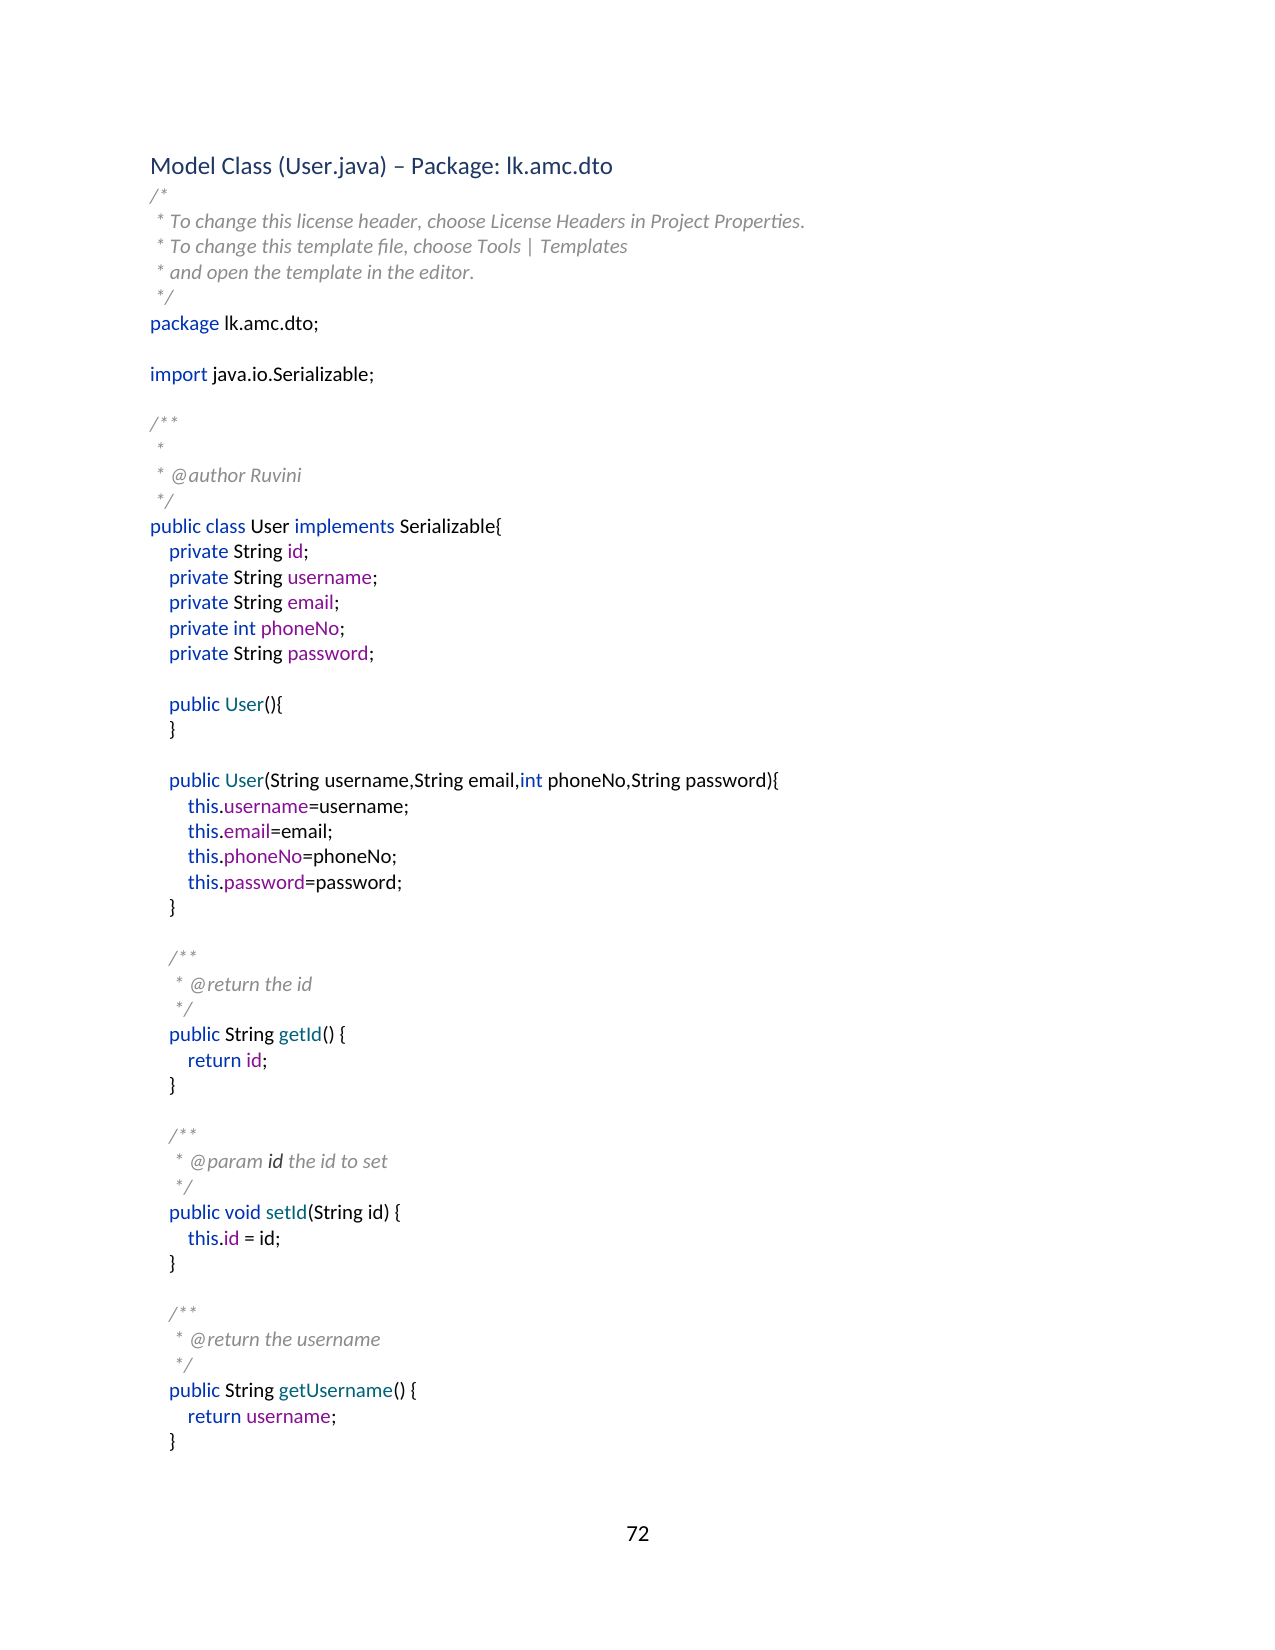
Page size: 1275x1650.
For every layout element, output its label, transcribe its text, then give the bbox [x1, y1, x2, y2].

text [150, 183, 1125, 1479]
subtitle Model Class (User.java) – Package: lk.amc.dto [150, 150, 1125, 181]
